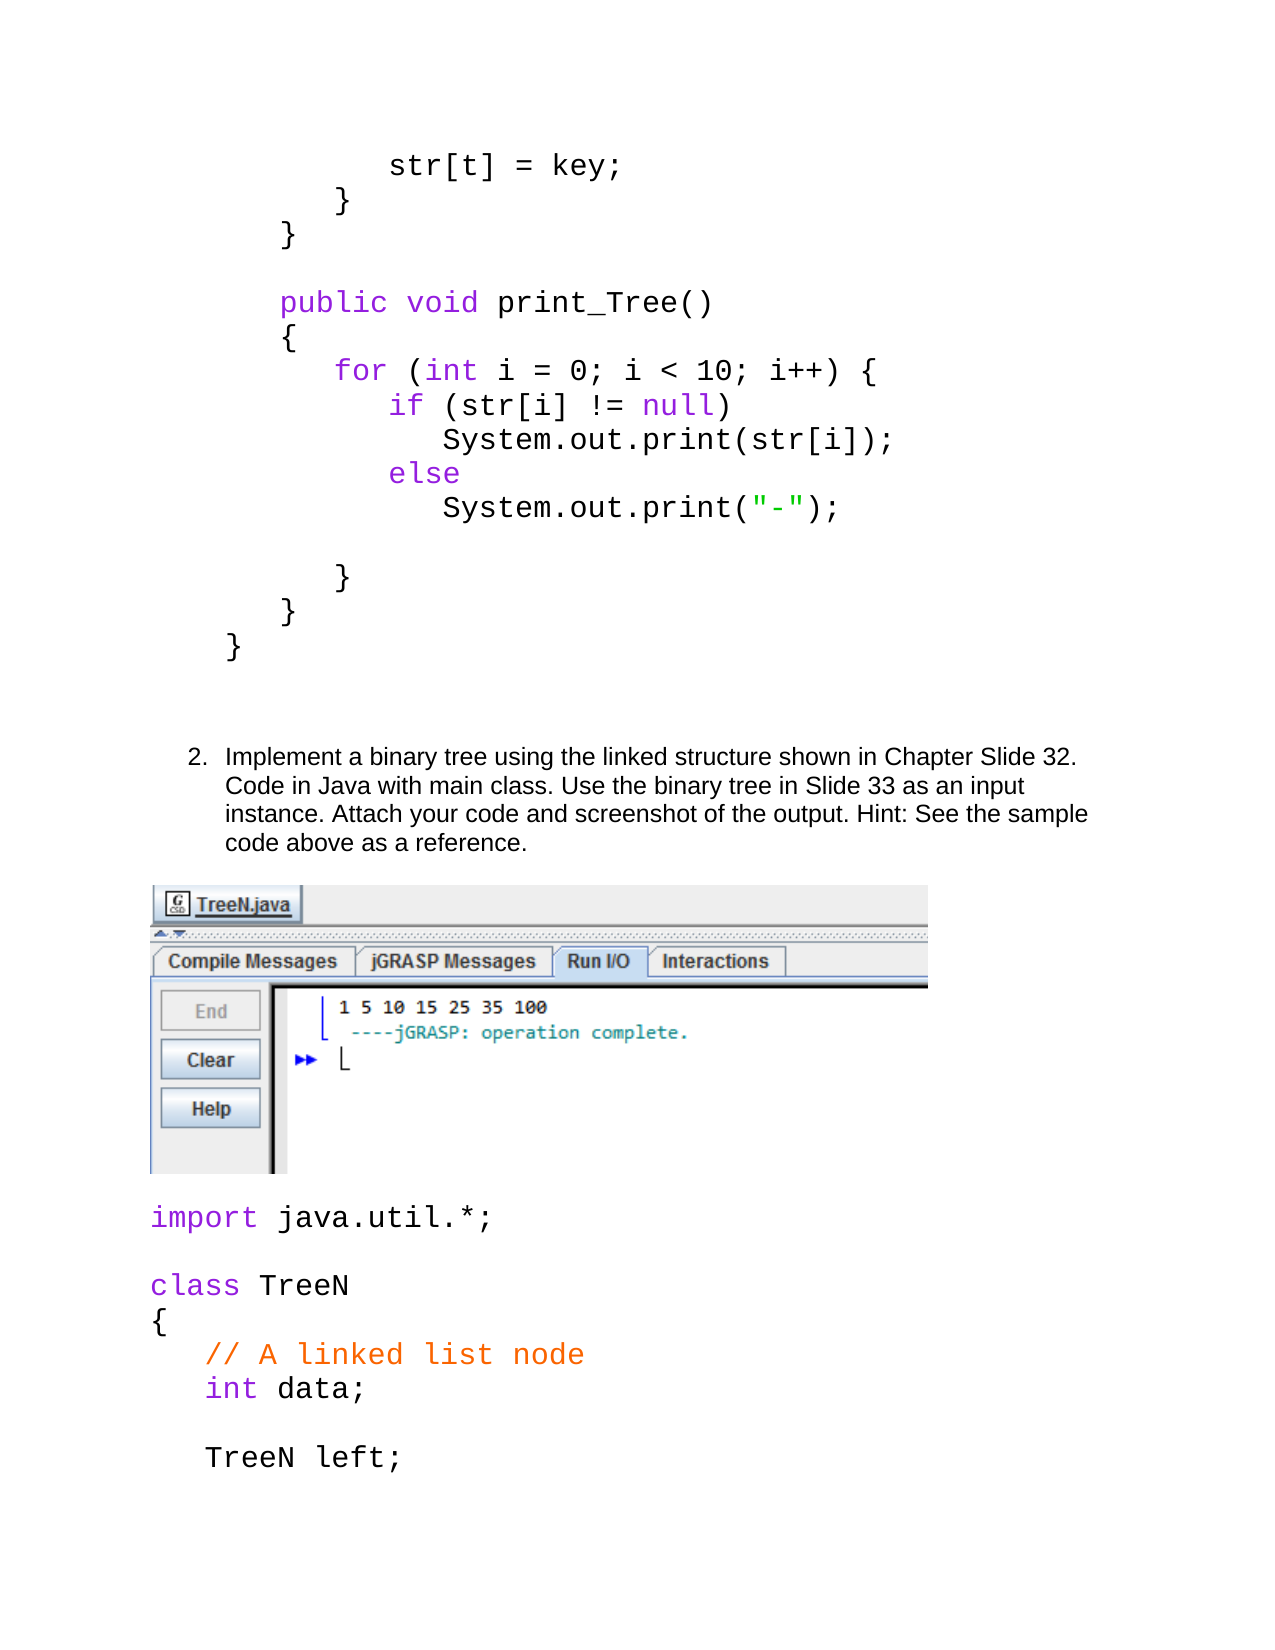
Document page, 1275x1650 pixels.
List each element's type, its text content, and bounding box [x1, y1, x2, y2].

list Implement a binary tree using the linked structure shown in Chapter Slide 32. Code in Java with main class. Use the binary tree in Slide 33 as an input instance. Attach your code and screenshot of the output. Hint: See the sample code above as a reference. [187, 742, 1125, 857]
picture [150, 885, 928, 1174]
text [150, 1202, 1125, 1476]
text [225, 150, 1125, 664]
